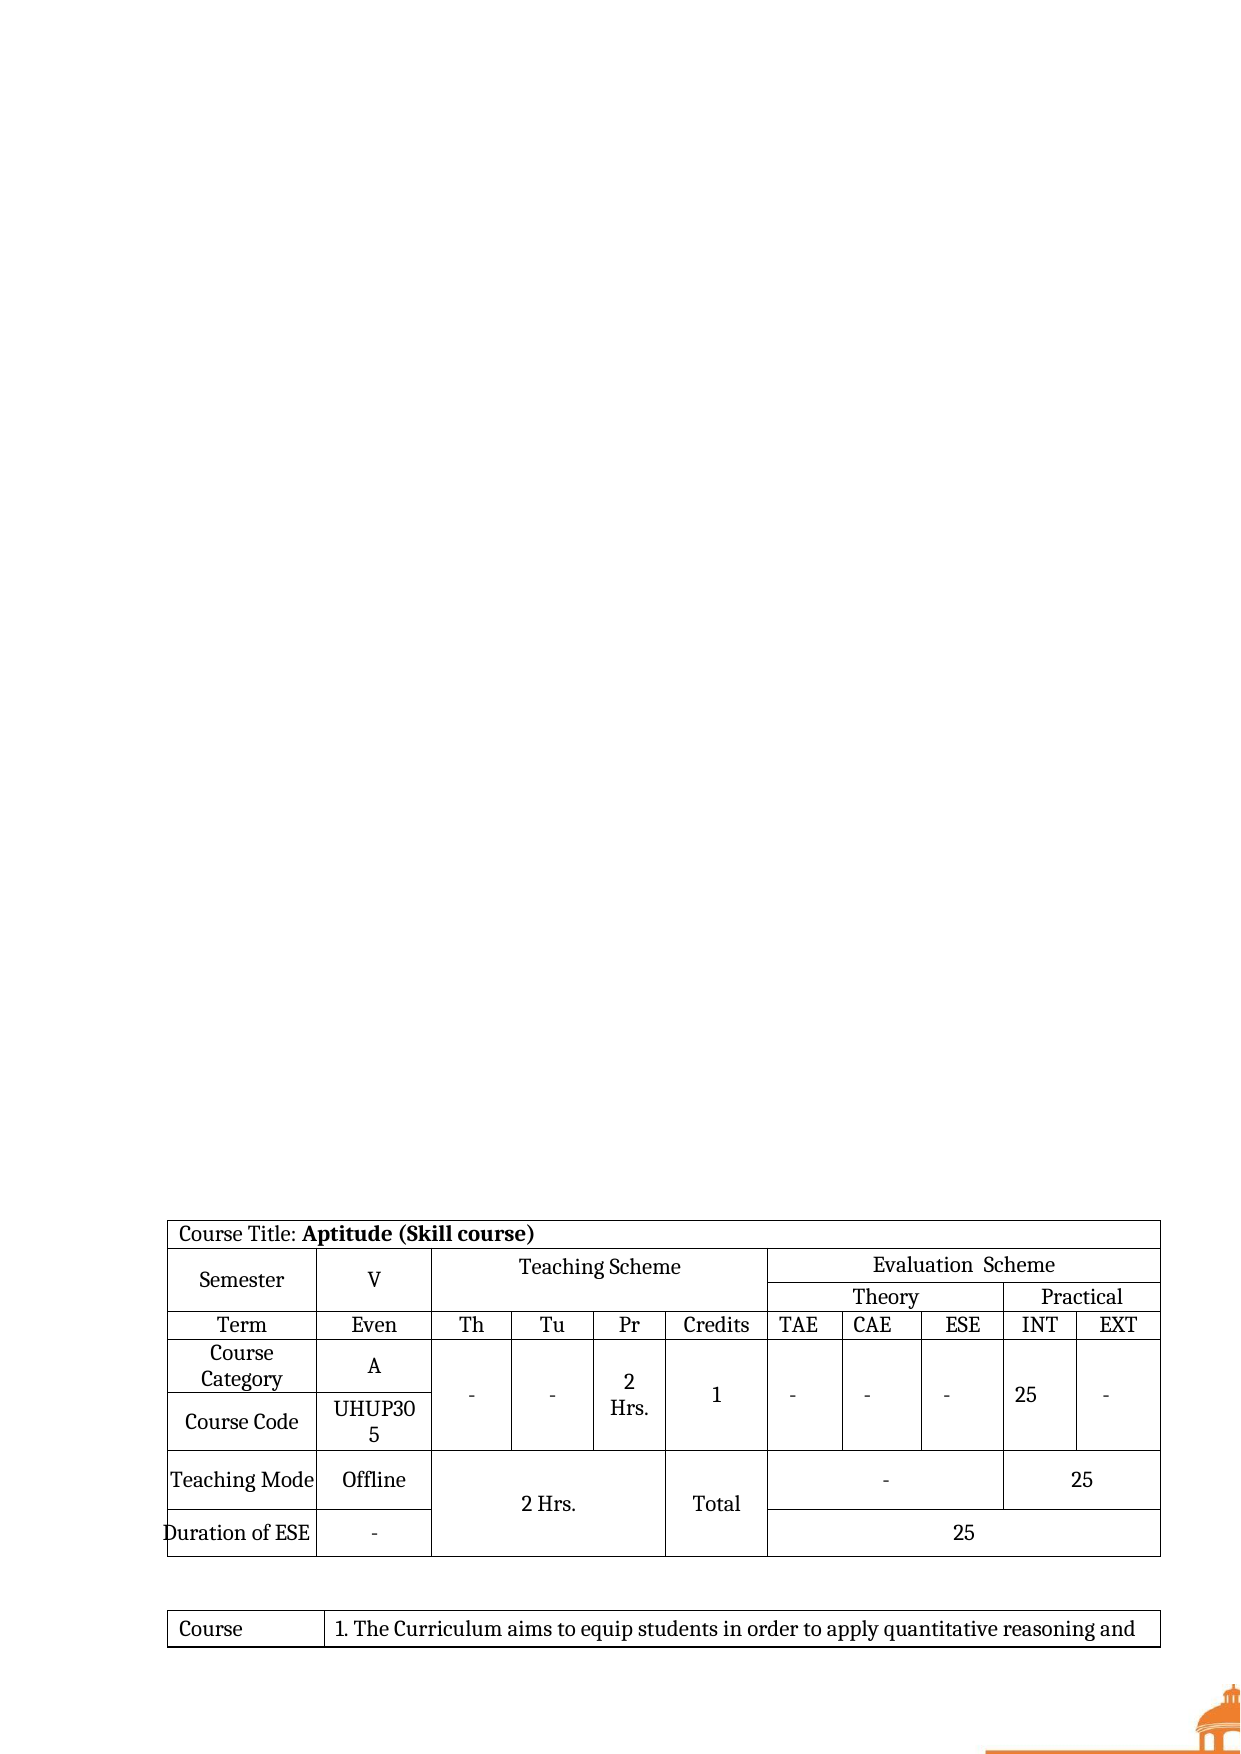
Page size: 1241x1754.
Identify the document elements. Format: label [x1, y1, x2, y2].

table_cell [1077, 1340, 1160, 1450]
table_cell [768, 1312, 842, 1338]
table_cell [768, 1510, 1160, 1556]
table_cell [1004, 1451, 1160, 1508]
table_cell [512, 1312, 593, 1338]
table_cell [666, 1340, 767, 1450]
picture [191, 1684, 1241, 1754]
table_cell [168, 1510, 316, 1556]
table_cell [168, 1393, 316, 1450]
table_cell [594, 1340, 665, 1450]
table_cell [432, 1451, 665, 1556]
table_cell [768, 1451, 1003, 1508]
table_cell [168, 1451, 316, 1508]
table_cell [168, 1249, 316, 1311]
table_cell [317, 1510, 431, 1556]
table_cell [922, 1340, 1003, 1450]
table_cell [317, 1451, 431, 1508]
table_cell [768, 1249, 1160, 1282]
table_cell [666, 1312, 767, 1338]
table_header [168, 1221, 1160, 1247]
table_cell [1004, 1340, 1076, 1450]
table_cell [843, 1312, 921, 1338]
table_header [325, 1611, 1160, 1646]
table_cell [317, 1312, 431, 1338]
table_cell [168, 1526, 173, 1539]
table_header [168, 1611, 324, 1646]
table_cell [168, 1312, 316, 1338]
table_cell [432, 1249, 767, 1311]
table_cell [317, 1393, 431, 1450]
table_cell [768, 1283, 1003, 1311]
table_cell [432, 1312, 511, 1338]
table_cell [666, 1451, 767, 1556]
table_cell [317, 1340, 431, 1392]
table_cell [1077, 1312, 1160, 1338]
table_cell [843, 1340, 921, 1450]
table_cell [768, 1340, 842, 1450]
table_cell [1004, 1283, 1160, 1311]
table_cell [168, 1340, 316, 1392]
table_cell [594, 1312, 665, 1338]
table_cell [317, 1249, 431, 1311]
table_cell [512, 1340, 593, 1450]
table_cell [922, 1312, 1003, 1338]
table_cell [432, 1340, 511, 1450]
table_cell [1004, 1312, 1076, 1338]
